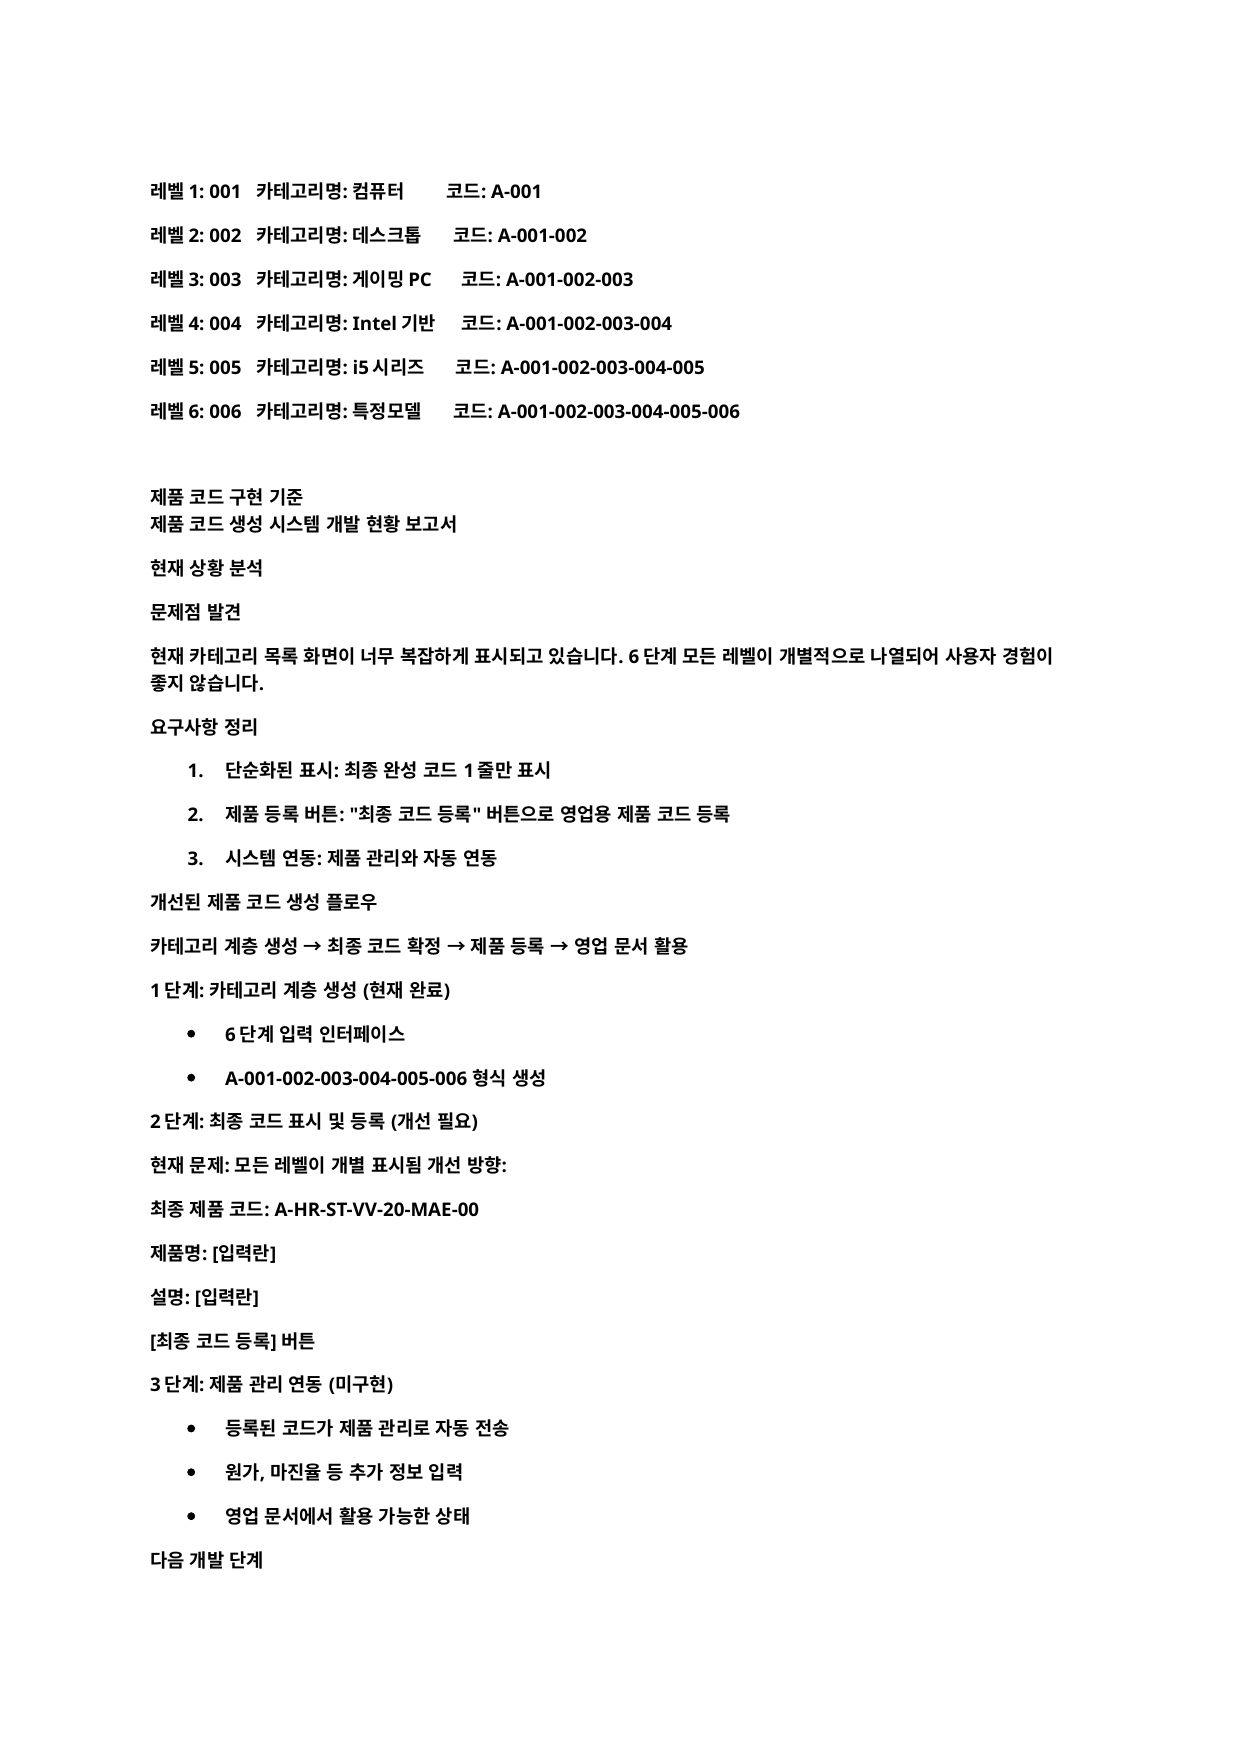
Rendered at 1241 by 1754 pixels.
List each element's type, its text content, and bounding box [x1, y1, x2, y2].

list 시스템 연동: 제품 관리와 자동 연동 [187, 844, 1090, 871]
list A-001-002-003-004-005-006 형식 생성 [187, 1063, 1090, 1090]
text 제품 코드 구현 기준 제품 코드 생성 시스템 개발 현황 보고서 [150, 482, 1090, 537]
list 원가, 마진율 등 추가 정보 입력 [187, 1458, 1090, 1485]
list 영업 문서에서 활용 가능한 상태 [187, 1502, 1090, 1529]
text 최종 제품 코드: A-HR-ST-VV-20-MAE-00 [150, 1195, 1090, 1222]
text 레벨1: 001 카테고리명: 컴퓨터 코드: A-001 [150, 177, 1090, 204]
text 문제점 발견 [150, 597, 1090, 624]
text 요구사항 정리 [150, 712, 1090, 739]
list 단순화된 표시: 최종 완성 코드 1줄만 표시 [187, 756, 1090, 783]
text 레벨5: 005 카테고리명: i5시리즈 코드: A-001-002-003-004-005 [150, 353, 1090, 380]
text 2단계: 최종 코드 표시 및 등록 (개선 필요) [150, 1107, 1090, 1134]
text 레벨2: 002 카테고리명: 데스크톱 코드: A-001-002 [150, 221, 1090, 248]
text 현재 상황 분석 [150, 553, 1090, 581]
list 6단계 입력 인터페이스 [187, 1019, 1090, 1046]
text 현재 문제: 모든 레벨이 개별 표시됨 개선 방향: [150, 1151, 1090, 1178]
text 1단계: 카테고리 계층 생성 (현재 완료) [150, 975, 1090, 1003]
text 카테고리 계층 생성 → 최종 코드 확정 → 제품 등록 → 영업 문서 활용 [150, 932, 1090, 959]
list 등록된 코드가 제품 관리로 자동 전송 [187, 1414, 1090, 1441]
list 제품 등록 버튼: "최종 코드 등록" 버튼으로 영업용 제품 코드 등록 [187, 800, 1090, 827]
text 개선된 제품 코드 생성 플로우 [150, 888, 1090, 915]
text 3단계: 제품 관리 연동 (미구현) [150, 1370, 1090, 1397]
text 제품명: [입력란] [150, 1238, 1090, 1266]
text 다음 개발 단계 [150, 1546, 1090, 1573]
text 레벨6: 006 카테고리명: 특정모델 코드: A-001-002-003-004-005-006 [150, 396, 1090, 424]
text 레벨3: 003 카테고리명: 게이밍PC 코드: A-001-002-003 [150, 265, 1090, 292]
text 설명: [입력란] [150, 1282, 1090, 1309]
text [최종 코드 등록] 버튼 [150, 1326, 1090, 1353]
text 레벨4: 004 카테고리명: Intel기반 코드: A-001-002-003-004 [150, 309, 1090, 336]
text 현재 카테고리 목록 화면이 너무 복잡하게 표시되고 있습니다. 6단계 모든 레벨이 개별적으로 나열되어 사용자 경험이 좋지 않습니다. [150, 641, 1090, 696]
